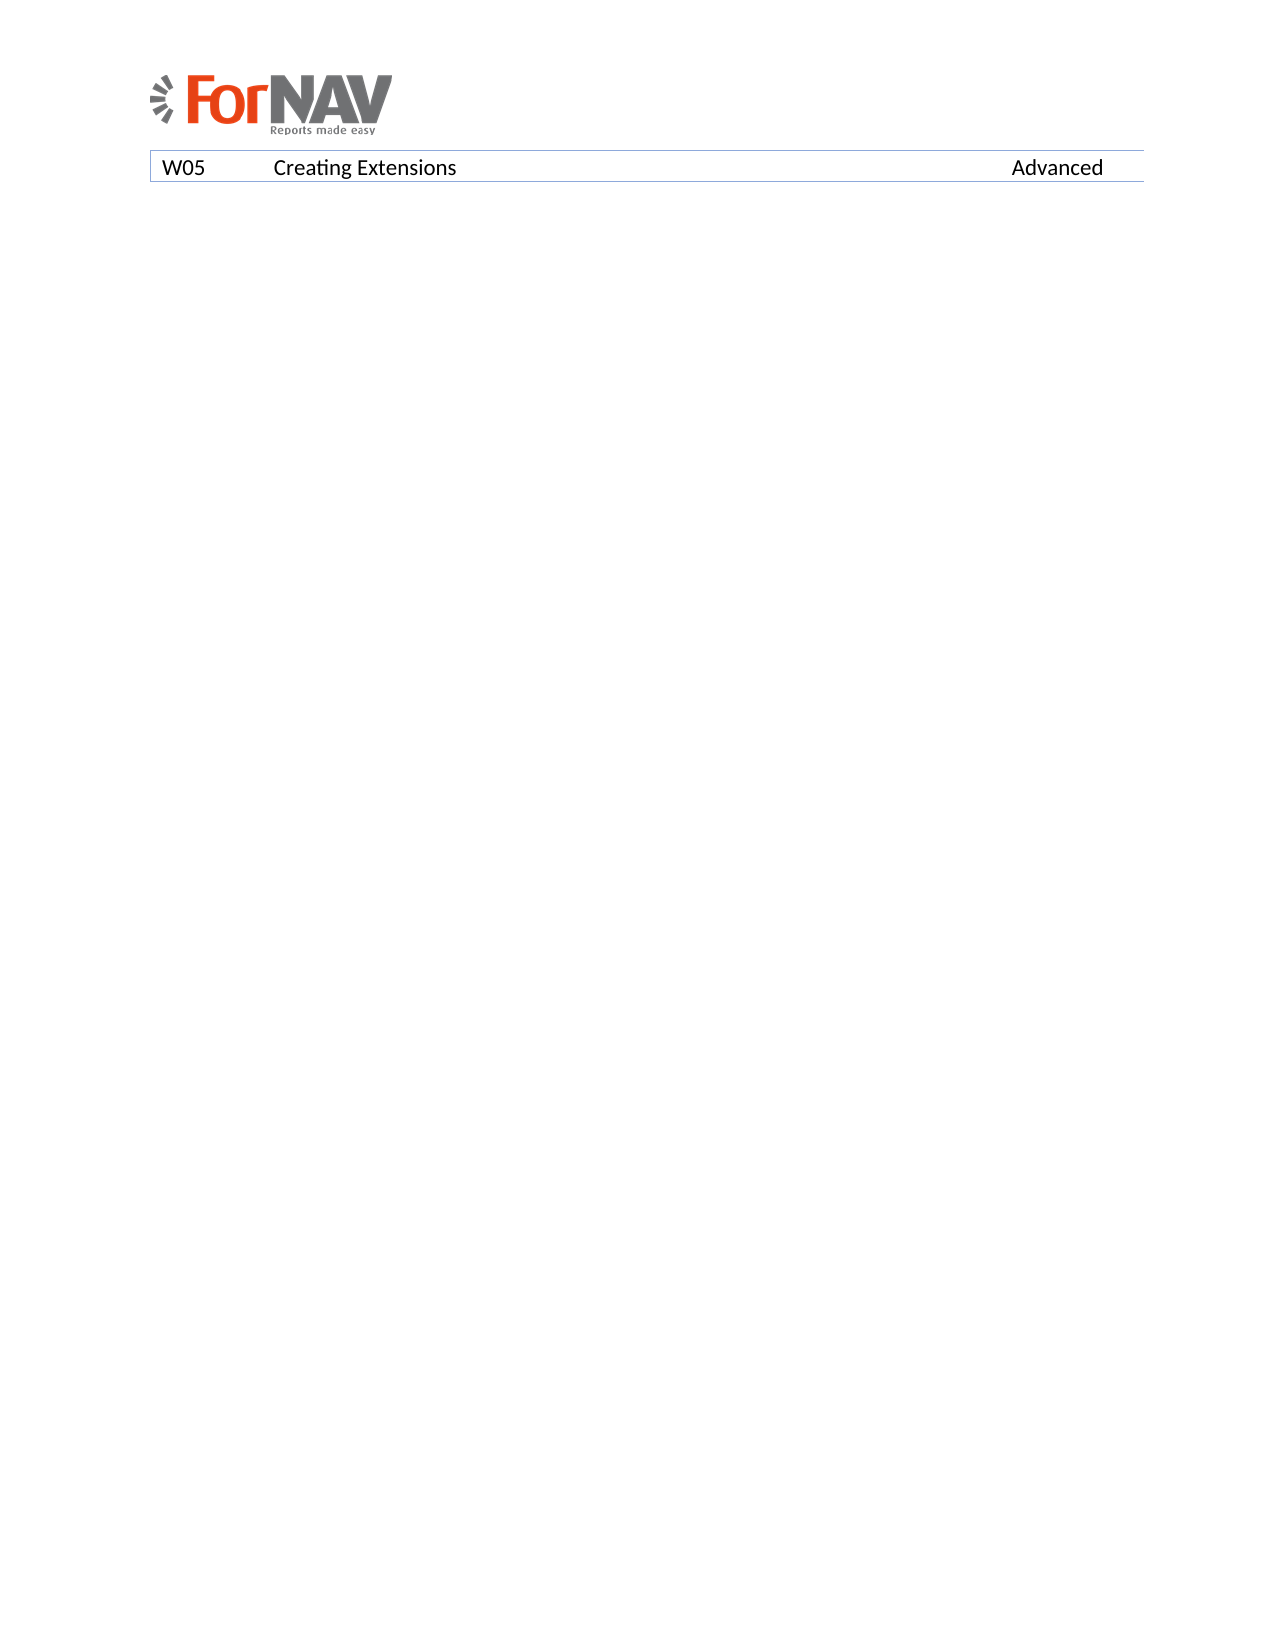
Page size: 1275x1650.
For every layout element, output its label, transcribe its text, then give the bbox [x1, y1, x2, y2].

table_cell W05 [151, 151, 262, 181]
picture [150, 75, 392, 135]
table_cell Creating Extensions [263, 151, 1000, 181]
table_cell Advanced [1000, 151, 1144, 181]
